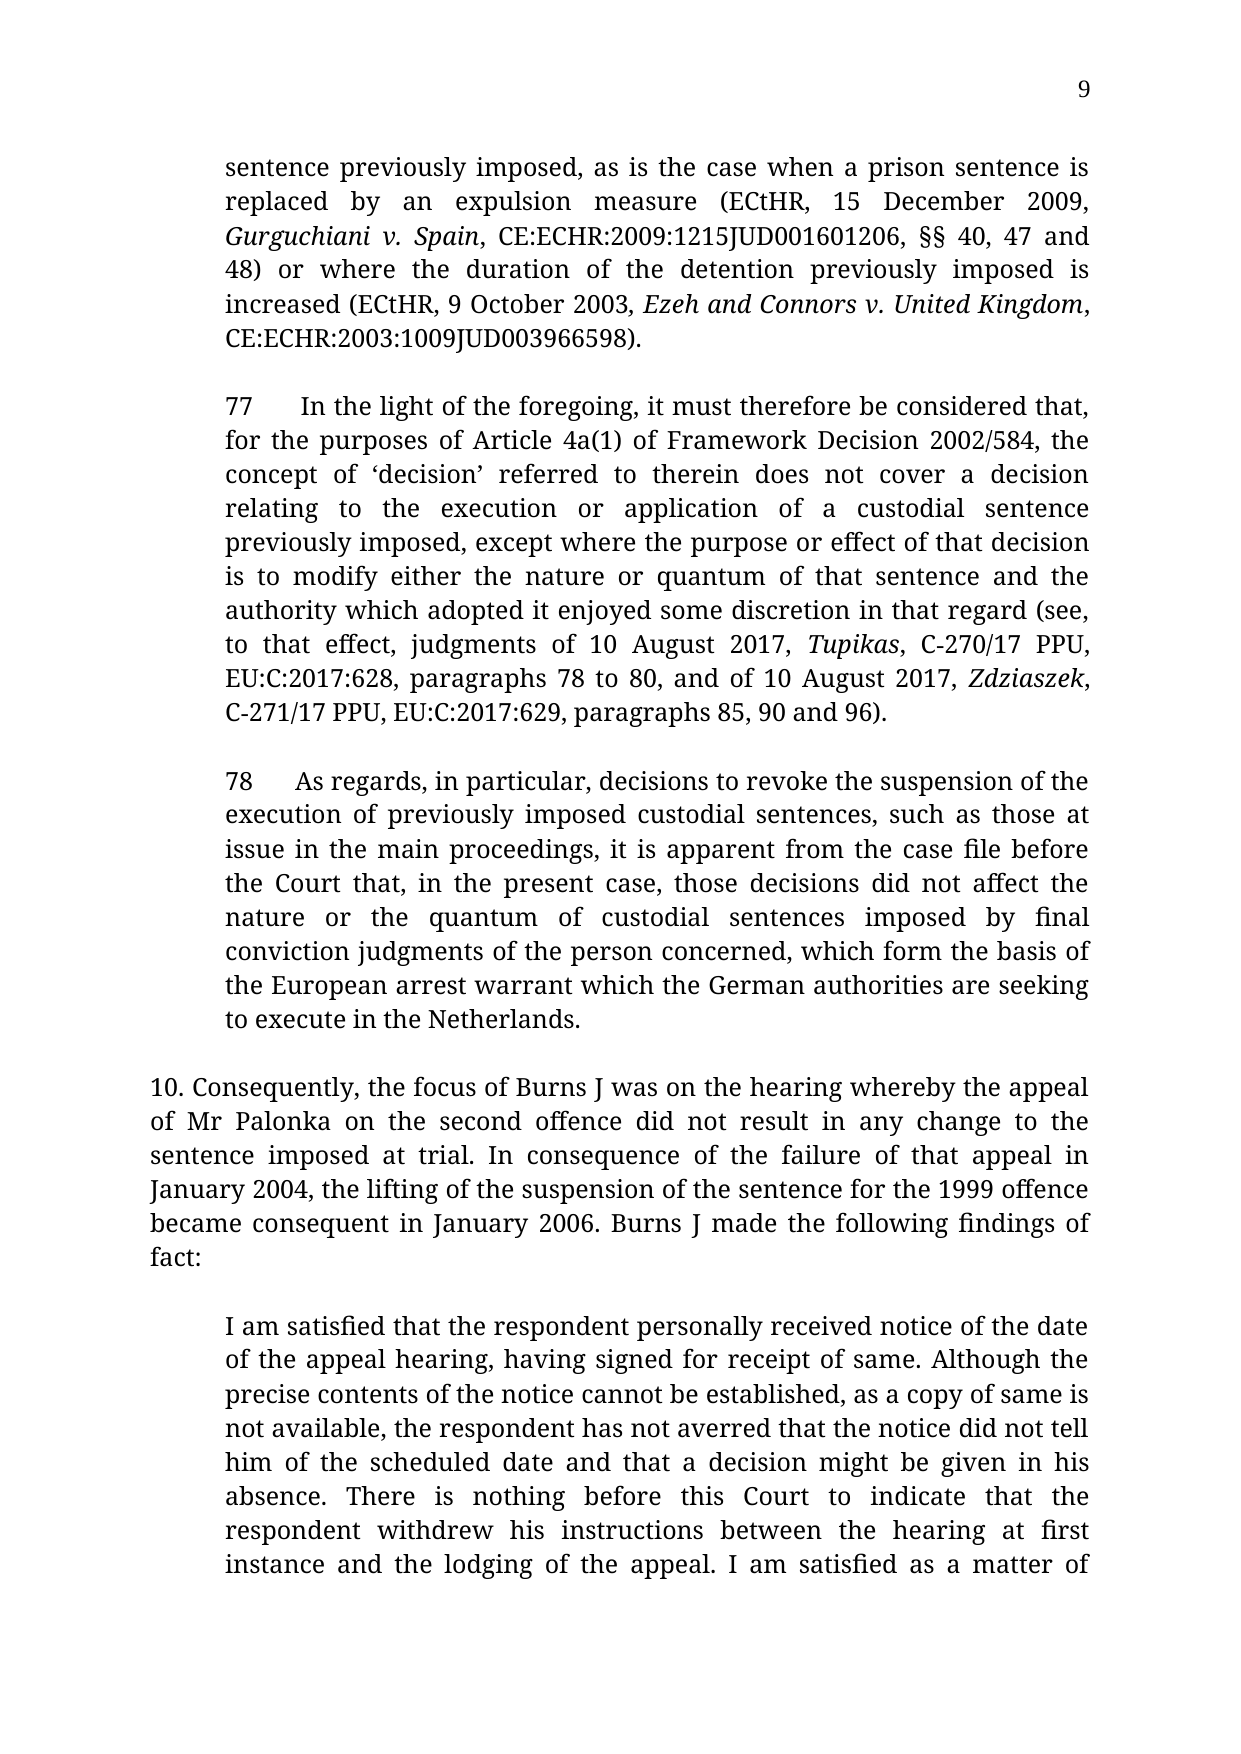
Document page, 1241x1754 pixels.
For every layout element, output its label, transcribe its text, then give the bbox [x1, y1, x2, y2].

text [225, 1308, 1090, 1581]
text 77 In the light of the foregoing, it must therefore be considered that, for the purposes of Article 4a(1) of Framework Decision 2002/584, the concept of ‘decision’ referred to therein does not cover a decision relating to the execution or application of a custodial sentence previously imposed, except where the purpose or effect of that decision is to modify either the nature or quantum of that sentence and the authority which adopted it enjoyed some discretion in that regard (see, to that effect, judgments of 10 August 2017, Tupikas, C‑270/17 PPU, EU:C:2017:628, paragraphs 78 to 80, and of 10 August 2017, Zdziaszek, C‑271/17 PPU, EU:C:2017:629, paragraphs 85, 90 and 96). [225, 388, 1090, 729]
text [225, 150, 1090, 354]
text 10. Consequently, the focus of Burns J was on the hearing whereby the appeal of Mr Palonka on the second offence did not result in any change to the sentence imposed at trial. In consequence of the failure of that appeal in January 2004, the lifting of the suspension of the sentence for the 1999 offence became consequent in January 2006. Burns J made the following findings of fact: [150, 1070, 1090, 1274]
text 78 As regards, in particular, decisions to revoke the suspension of the execution of previously imposed custodial sentences, such as those at issue in the main proceedings, it is apparent from the case file before the Court that, in the present case, those decisions did not affect the nature or the quantum of custodial sentences imposed by final conviction judgments of the person concerned, which form the basis of the European arrest warrant which the German authorities are seeking to execute in the Netherlands. [225, 763, 1090, 1036]
